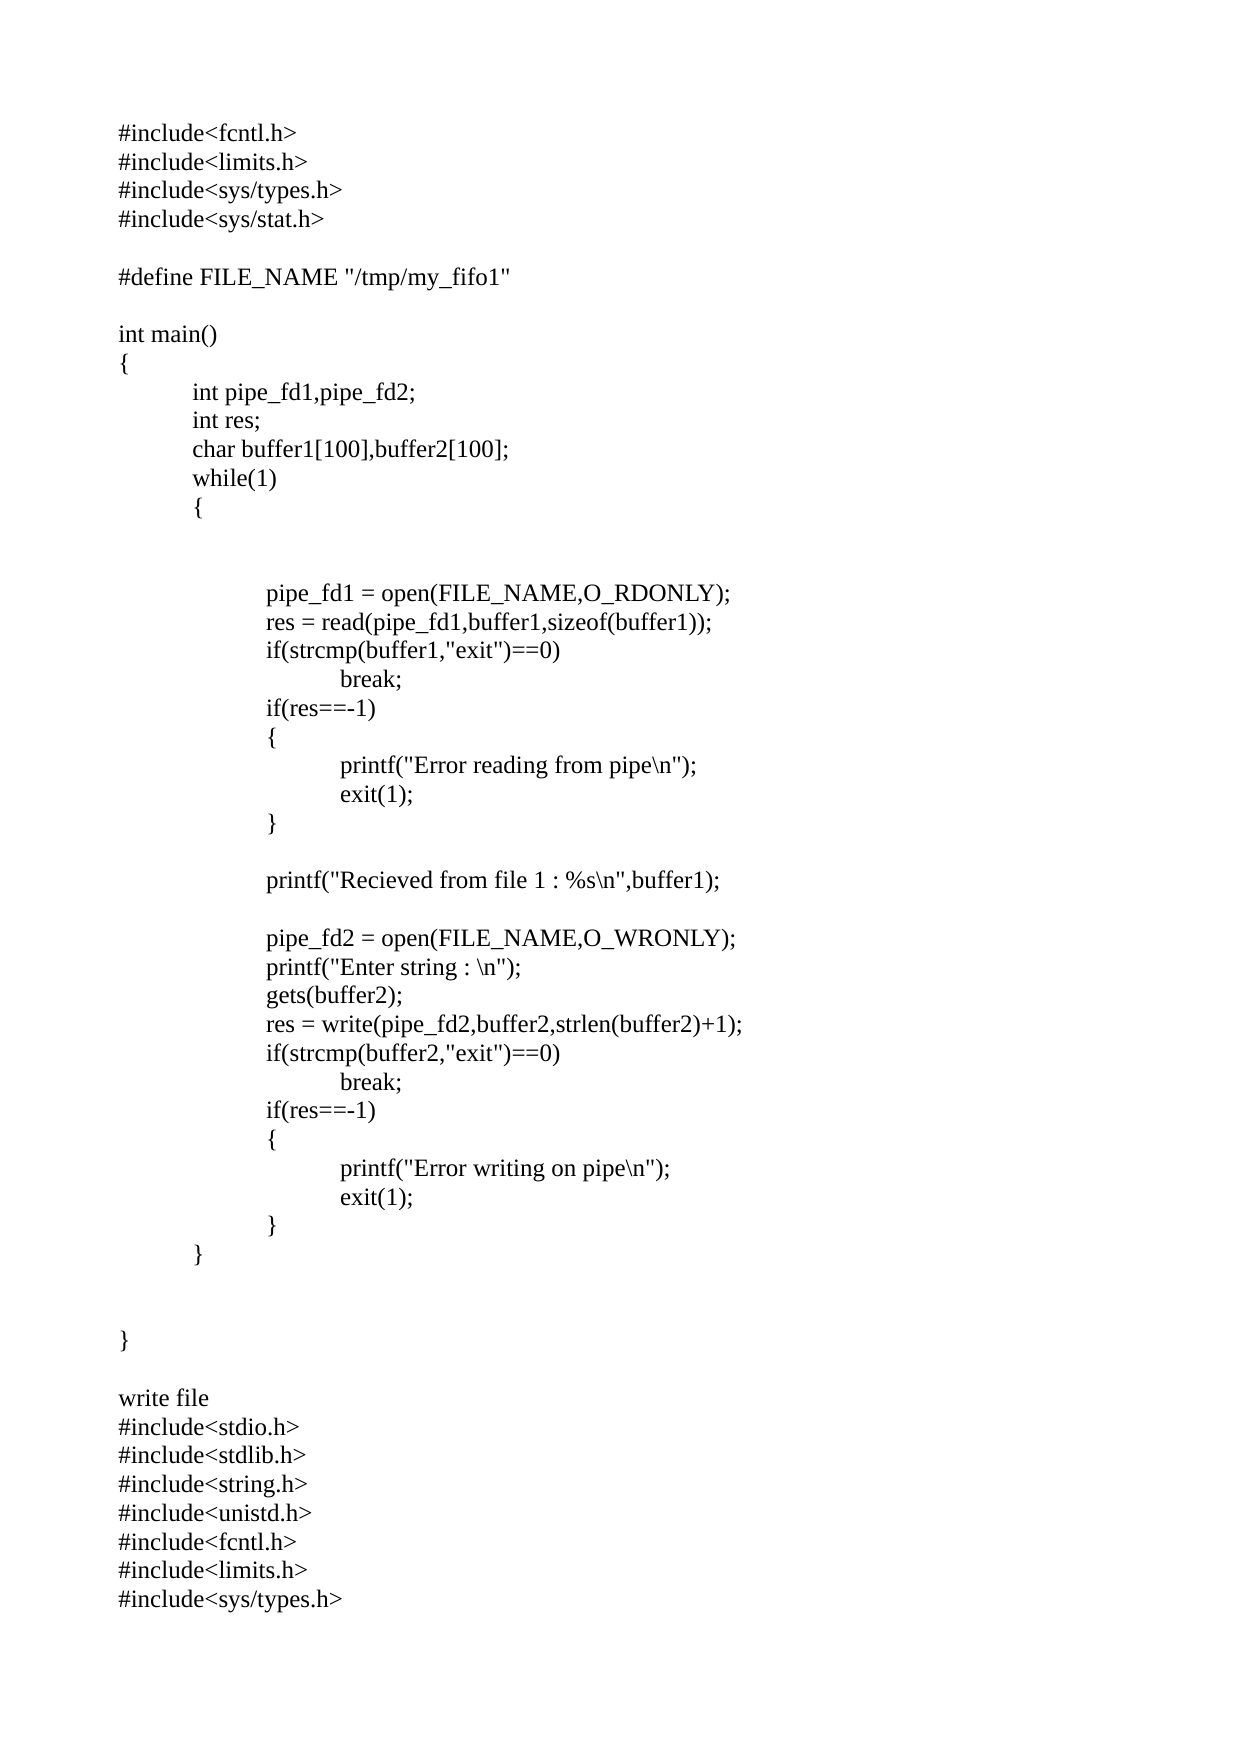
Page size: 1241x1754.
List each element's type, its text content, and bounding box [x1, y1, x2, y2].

text printf("Error writing on pipe\n"); [118, 1153, 1122, 1182]
text } [118, 1326, 1122, 1354]
text #include<stdlib.h> [118, 1441, 1122, 1469]
text exit(1); [118, 1182, 1122, 1211]
text { [118, 1124, 1122, 1153]
text #include<limits.h> [118, 1556, 1122, 1584]
text #include<sys/types.h> [118, 176, 1122, 204]
text #include<stdio.h> [118, 1412, 1122, 1441]
text pipe_fd1 = open(FILE_NAME,O_RDONLY); [118, 578, 1122, 607]
text #define FILE_NAME "/tmp/my_fifo1" [118, 262, 1122, 291]
text printf("Recieved from file 1 : %s\n",buffer1); [118, 866, 1122, 894]
text #include<unistd.h> [118, 1498, 1122, 1527]
text gets(buffer2); [118, 981, 1122, 1009]
text int pipe_fd1,pipe_fd2; [118, 377, 1122, 406]
text } [118, 1239, 1122, 1268]
text } [118, 808, 1122, 837]
text #include<sys/stat.h> [118, 204, 1122, 233]
text if(res==-1) [118, 1096, 1122, 1124]
text pipe_fd2 = open(FILE_NAME,O_WRONLY); [118, 923, 1122, 952]
text #include<fcntl.h> [118, 1527, 1122, 1556]
text char buffer1[100],buffer2[100]; [118, 434, 1122, 463]
text res = read(pipe_fd1,buffer1,sizeof(buffer1)); [118, 607, 1122, 636]
text #include<string.h> [118, 1469, 1122, 1498]
text printf("Enter string : \n"); [118, 952, 1122, 981]
text { [118, 348, 1122, 377]
text int res; [118, 406, 1122, 434]
text } [118, 1211, 1122, 1239]
text { [118, 722, 1122, 751]
text break; [118, 664, 1122, 693]
text if(strcmp(buffer1,"exit")==0) [118, 636, 1122, 664]
text printf("Error reading from pipe\n"); [118, 751, 1122, 779]
text if(res==-1) [118, 693, 1122, 722]
text exit(1); [118, 779, 1122, 808]
text break; [118, 1067, 1122, 1096]
text res = write(pipe_fd2,buffer2,strlen(buffer2)+1); [118, 1009, 1122, 1038]
text { [118, 492, 1122, 521]
text write file [118, 1383, 1122, 1412]
text if(strcmp(buffer2,"exit")==0) [118, 1038, 1122, 1067]
text #include<limits.h> [118, 147, 1122, 176]
text #include<sys/types.h> [118, 1584, 1122, 1613]
text while(1) [118, 463, 1122, 492]
text int main() [118, 319, 1122, 348]
text #include<fcntl.h> [118, 118, 1122, 147]
